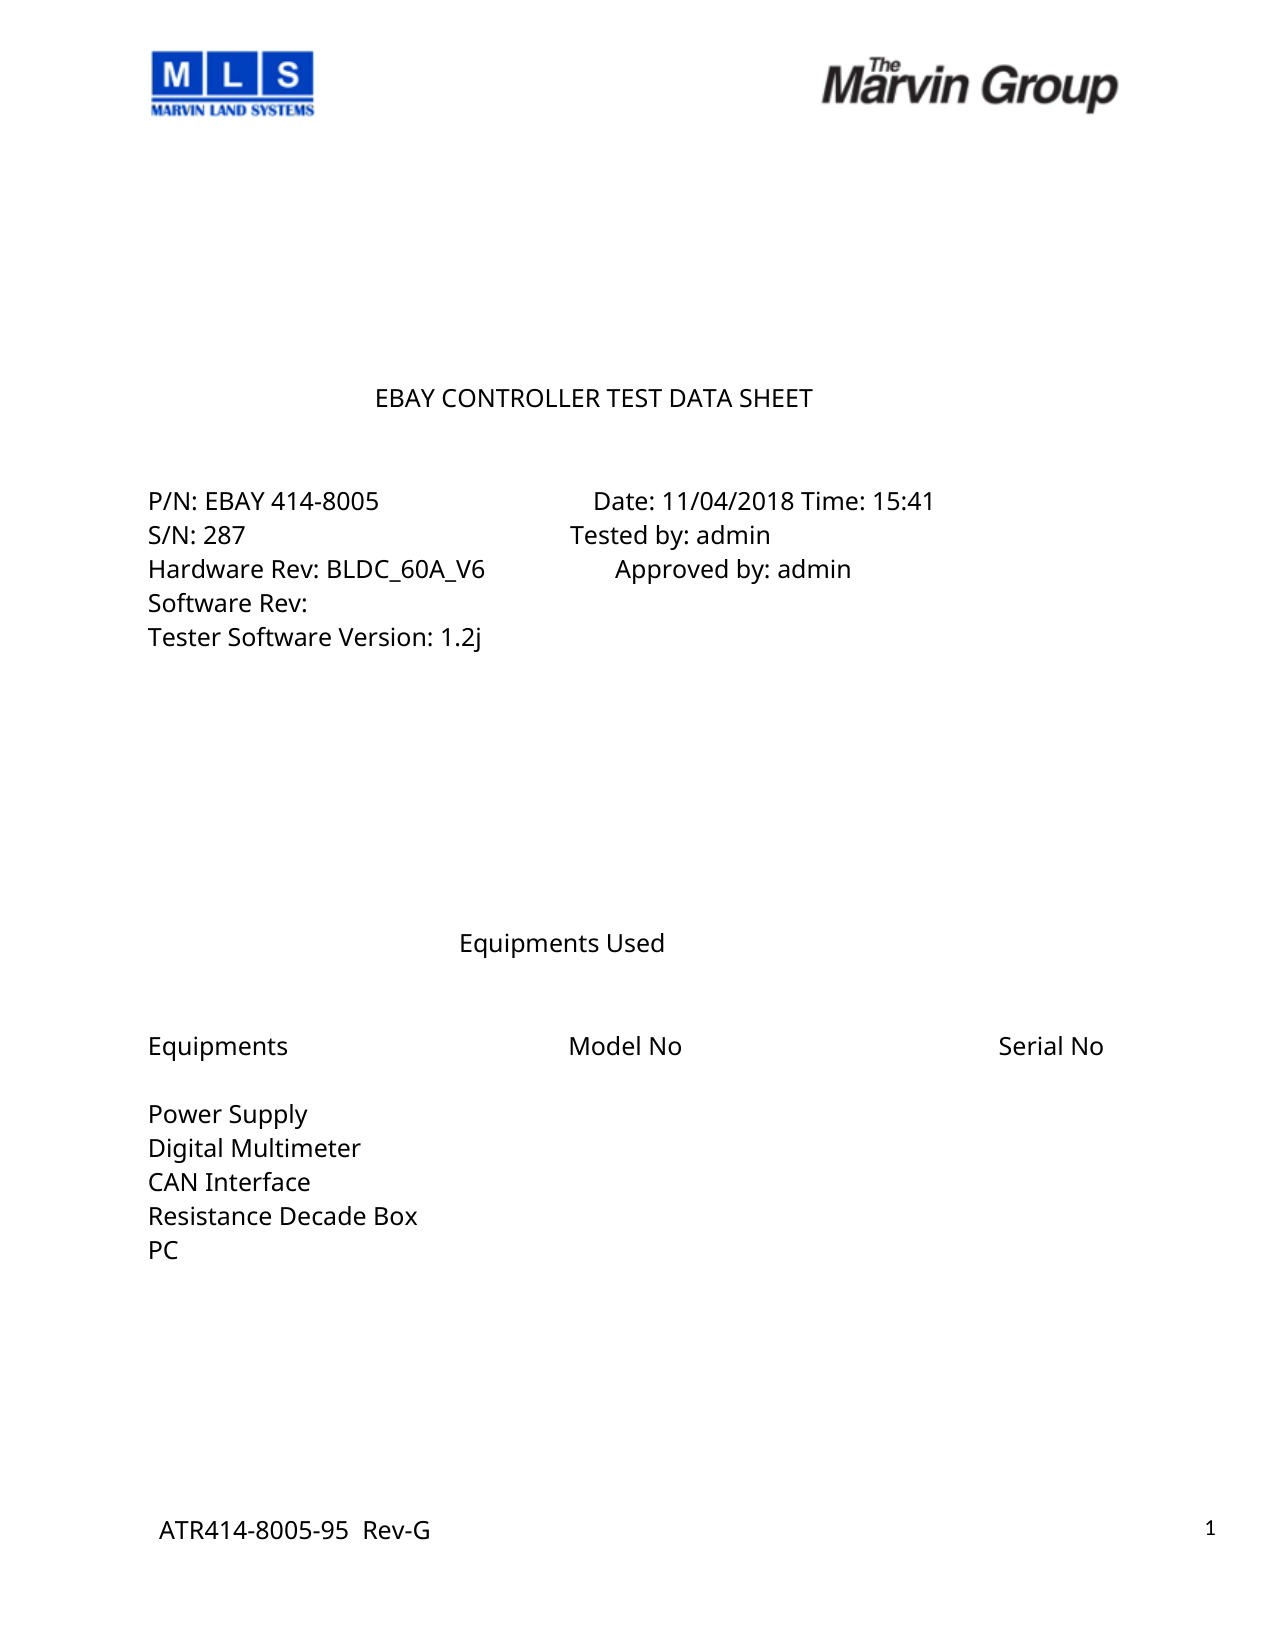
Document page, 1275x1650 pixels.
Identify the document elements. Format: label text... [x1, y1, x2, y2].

text Hardware Rev: BLDC_60A_V6 Approved by: admin [148, 551, 1216, 586]
text P/N: EBAY 414-8005 Date: 11/04/2018 Time: 15:41 [148, 483, 1216, 517]
text Digital Multimeter [148, 1131, 1216, 1164]
text Power Supply [148, 1096, 1216, 1131]
text Equipments Model No Serial No [148, 1028, 1216, 1062]
picture [147, 6, 1216, 139]
text Tester Software Version: 1.2j [148, 619, 1216, 654]
text EBAY CONTROLLER TEST DATA SHEET [148, 381, 1216, 415]
text PC [148, 1233, 1216, 1267]
text Resistance Decade Box [148, 1199, 1216, 1233]
text CAN Interface [148, 1164, 1216, 1199]
text Software Rev: [148, 586, 1216, 619]
text Equipments Used [148, 926, 1216, 960]
text S/N: 287 Tested by: admin [148, 517, 1216, 551]
